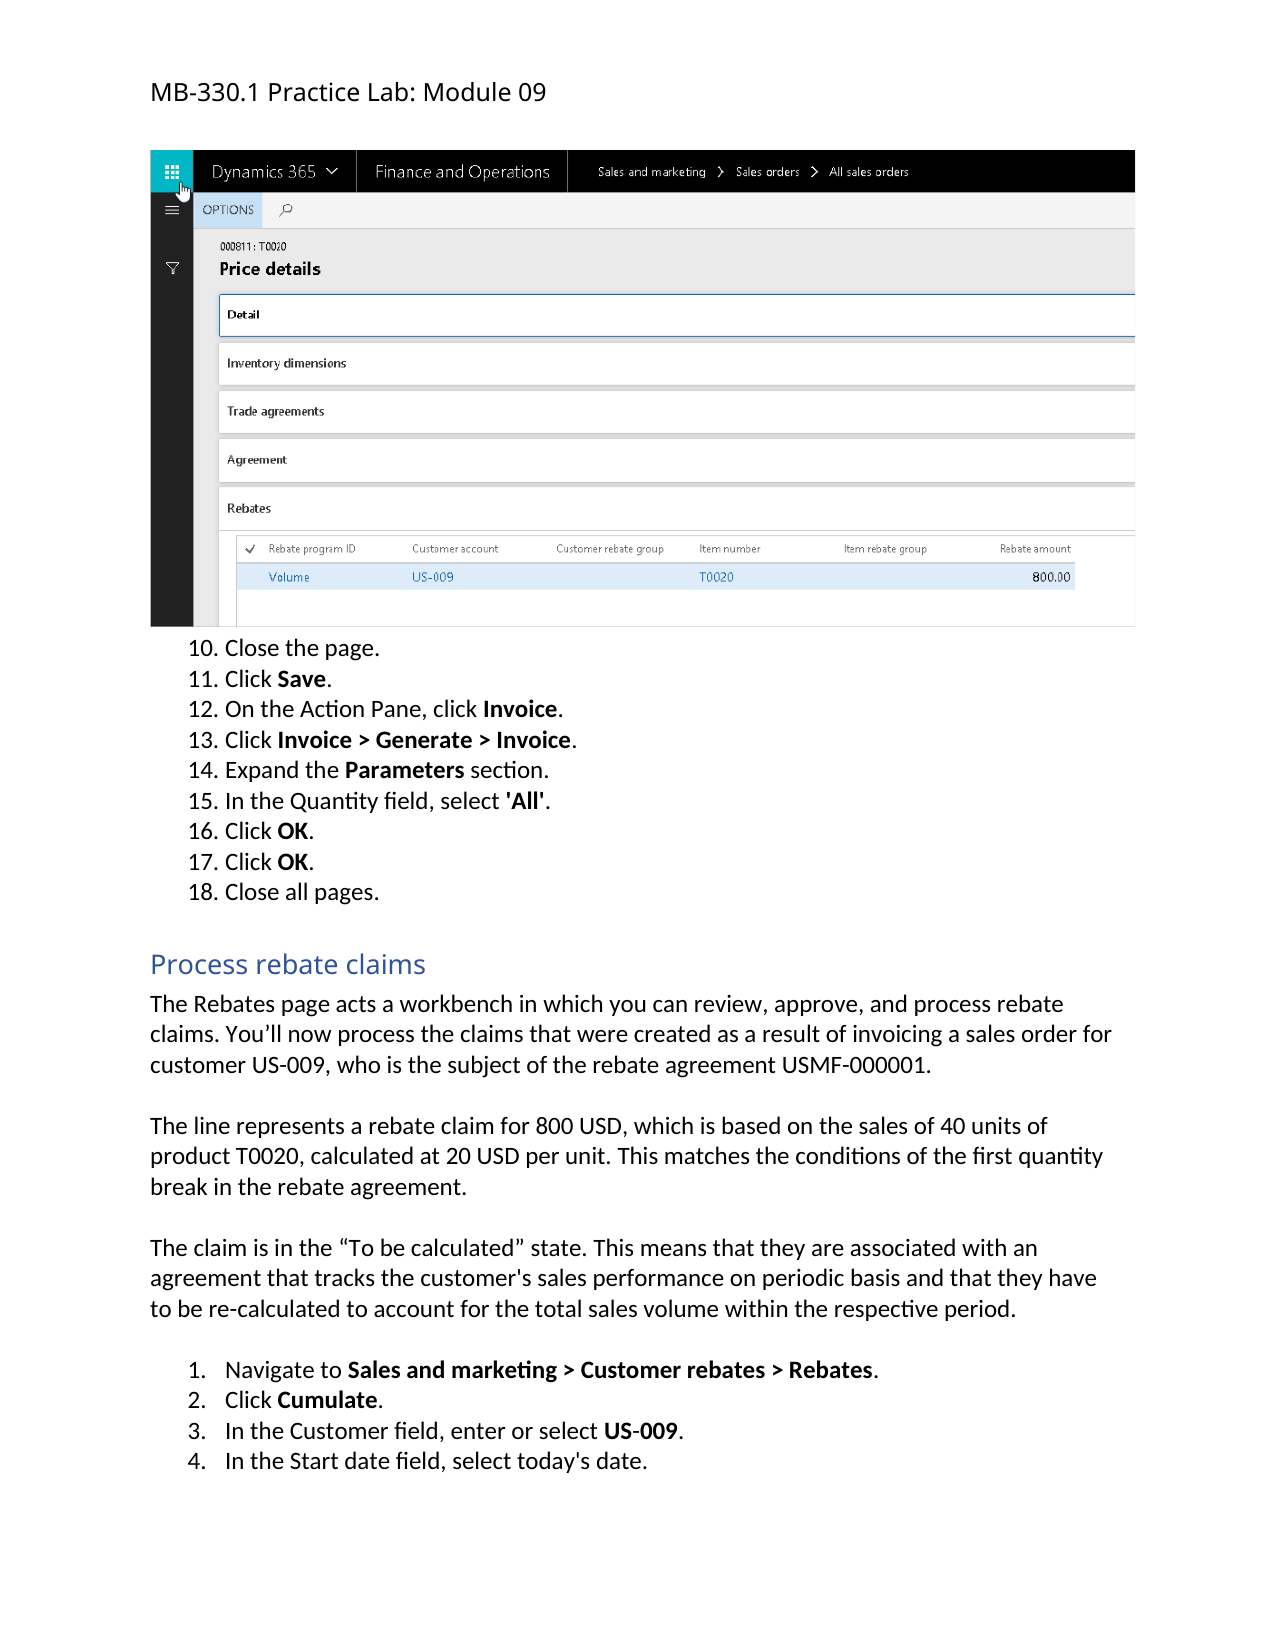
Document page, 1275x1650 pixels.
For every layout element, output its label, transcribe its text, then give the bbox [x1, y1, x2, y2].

list In the Customer field, enter or select US-009. [187, 1415, 1125, 1446]
list Close all pages. [187, 877, 1125, 941]
list Expand the Parameters section. [187, 754, 1125, 785]
list On the Action Pane, click Invoice. [187, 693, 1125, 724]
list Click Cumulate. [187, 1384, 1125, 1415]
picture [150, 150, 1135, 627]
text The Rebates page acts a workbench in which you can review, approve, and process rebate claims. You’ll now process the claims that were created as a result of invoicing a sales order for customer US-009, who is the subject of the rebate agreement USMF-000001. [150, 988, 1125, 1079]
list In the Start date field, select today's date. [187, 1446, 1125, 1476]
list Click Invoice > Generate > Invoice. [187, 724, 1125, 754]
list Click Save. [187, 663, 1125, 693]
list Click OK. [187, 846, 1125, 877]
text The claim is in the “To be calculated” state. This means that they are associated with an agreement that tracks the customer's sales performance on periodic basis and that they have to be re-calculated to account for the total sales volume within the respective period. [150, 1232, 1125, 1323]
subtitle Process rebate claims [150, 945, 1125, 982]
list Click OK. [187, 816, 1125, 846]
text The line represents a rebate claim for 800 USD, which is based on the sales of 40 units of product T0020, calculated at 20 USD per unit. This matches the conditions of the first quantity break in the rebate agreement. [150, 1110, 1125, 1201]
list Navigate to Sales and marketing > Customer rebates > Rebates. [187, 1354, 1125, 1384]
list Close the page. [187, 632, 1125, 663]
list In the Quantity field, select 'All'. [187, 785, 1125, 816]
